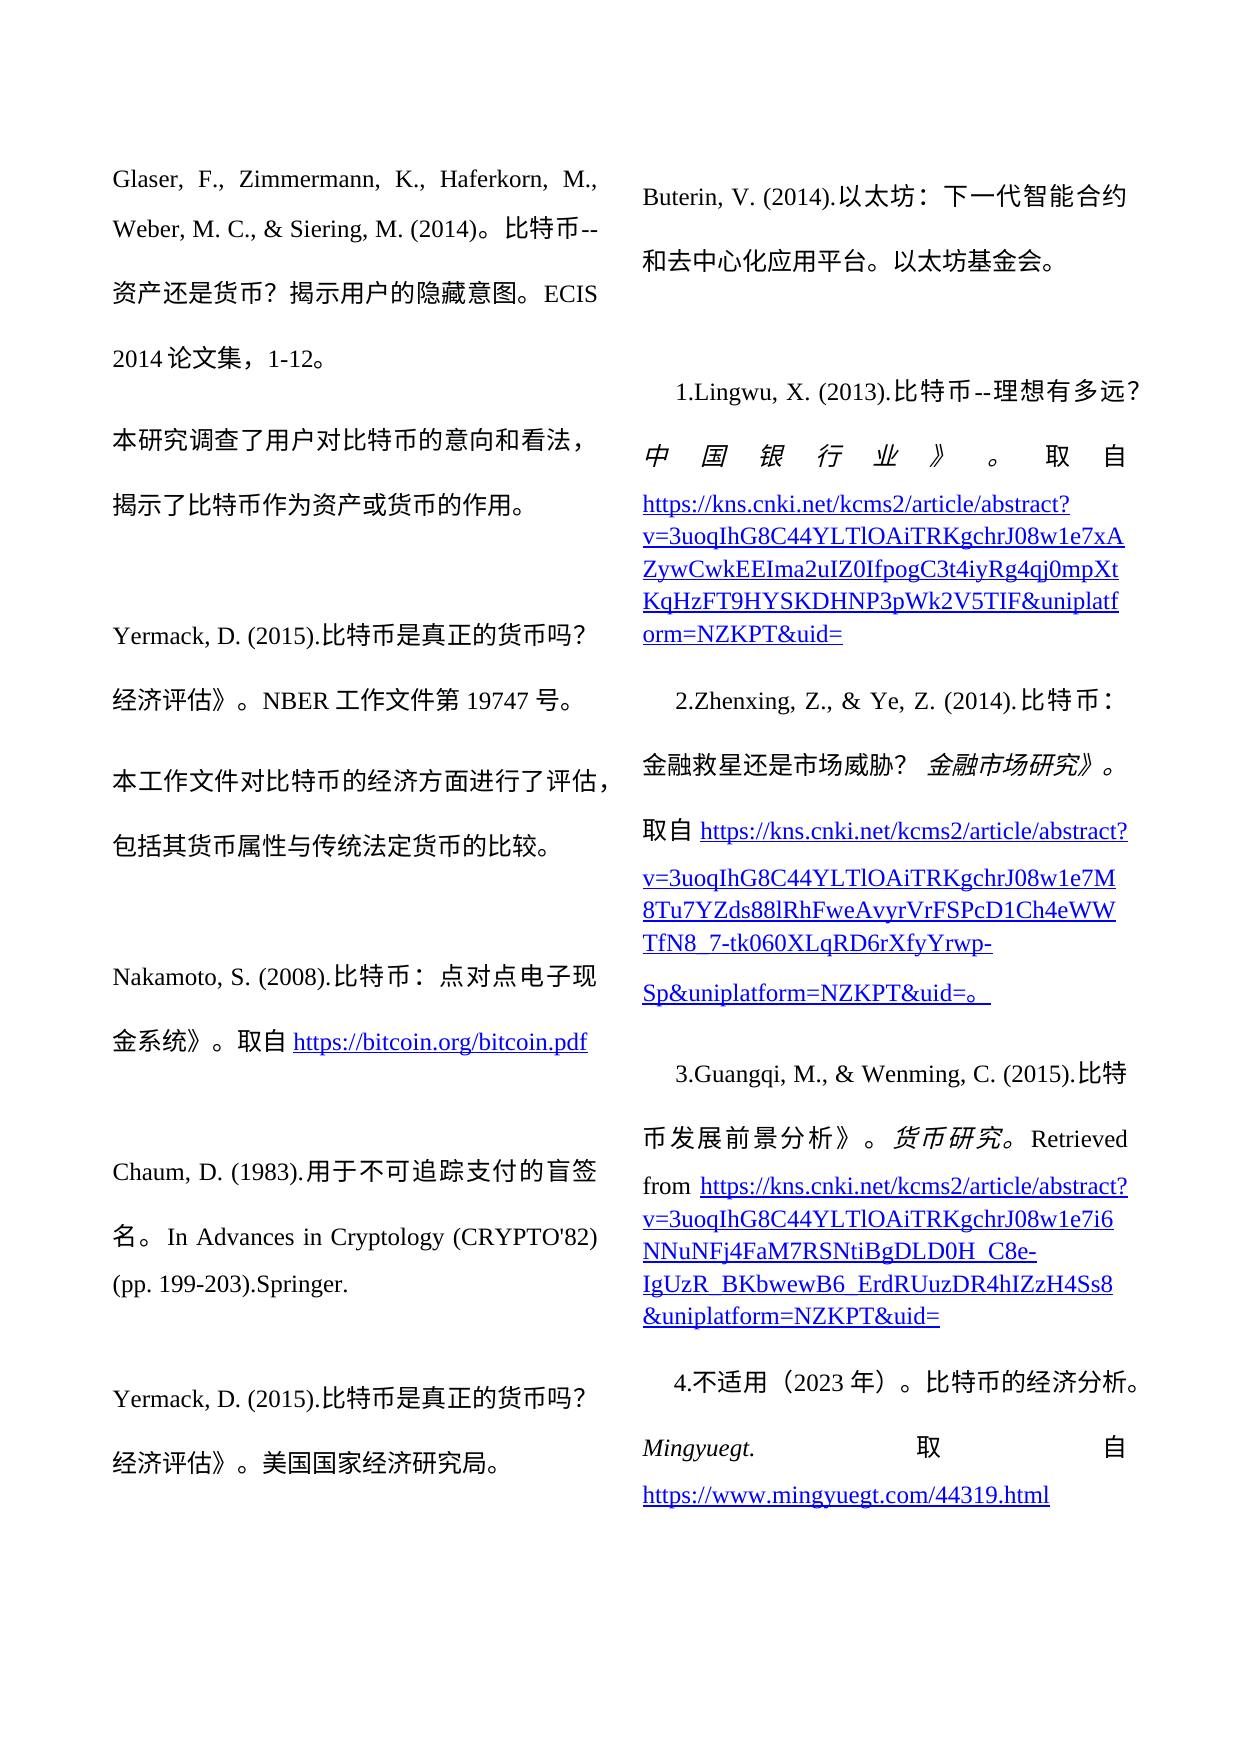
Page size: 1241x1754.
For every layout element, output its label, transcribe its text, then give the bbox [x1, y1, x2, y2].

text Buterin, V. (2014).以太坊：下一代智能合约和去中心化应用平台。以太坊基金会。 [642, 162, 1128, 292]
text Nakamoto, S. (2008).比特币：点对点电子现金系统》。取自 https://bitcoin.org/bitcoin.pdf [112, 942, 598, 1072]
text 1.Lingwu, X. (2013).比特币--理想有多远？中国银行业》。取自 https://kns.cnki.net/kcms2/article/abstract?v=3uoqIhG8C44YLTlOAiTRKgchrJ08w1e7xAZywCwkEEIma2uIZ0IfpogC3t4iyRg4qj0mpXtKqHzFT9HYSKDHNP3pWk2V5TIF&uniplatform=NZKPT&uid= [642, 357, 1128, 649]
text 3.Guangqi, M., & Wenming, C. (2015).比特币发展前景分析》。货币研究。Retrieved from https://kns.cnki.net/kcms2/article/abstract?v=3uoqIhG8C44YLTlOAiTRKgchrJ08w1e7i6NNuNFj4FaM7RSNtiBgDLD0H_C8e-IgUzR_BKbwewB6_ErdRUuzDR4hIZzH4Ss8&uniplatform=NZKPT&uid= [642, 1039, 1128, 1332]
text 本工作文件对比特币的经济方面进行了评估，包括其货币属性与传统法定货币的比较。 [112, 747, 598, 877]
text Chaum, D. (1983).用于不可追踪支付的盲签名。In Advances in Cryptology (CRYPTO'82) (pp. 199-203).Springer. [112, 1137, 598, 1299]
text 2.Zhenxing, Z., & Ye, Z. (2014).比特币：金融救星还是市场威胁？ 金融市场研究》。取自 https://kns.cnki.net/kcms2/article/abstract?v=3uoqIhG8C44YLTlOAiTRKgchrJ08w1e7M8Tu7YZds88lRhFweAvyrVrFSPcD1Ch4eWWTfN8_7-tk060XLqRD6rXfyYrwp-Sp&uniplatform=NZKPT&uid=。 [642, 666, 1128, 1023]
text Yermack, D. (2015).比特币是真正的货币吗？经济评估》。美国国家经济研究局。 [112, 1364, 598, 1494]
text 本研究调查了用户对比特币的意向和看法，揭示了比特币作为资产或货币的作用。 [112, 406, 598, 536]
text Glaser, F., Zimmermann, K., Haferkorn, M., Weber, M. C., & Siering, M. (2014)。比特币--资产还是货币？揭示用户的隐藏意图。ECIS 2014论文集，1-12。 [112, 162, 598, 389]
text 4.不适用（2023 年）。比特币的经济分析。Mingyuegt.取自 https://www.mingyuegt.com/44319.html [642, 1348, 1128, 1511]
text Yermack, D. (2015).比特币是真正的货币吗？经济评估》。NBER 工作文件第 19747 号。 [112, 601, 598, 731]
